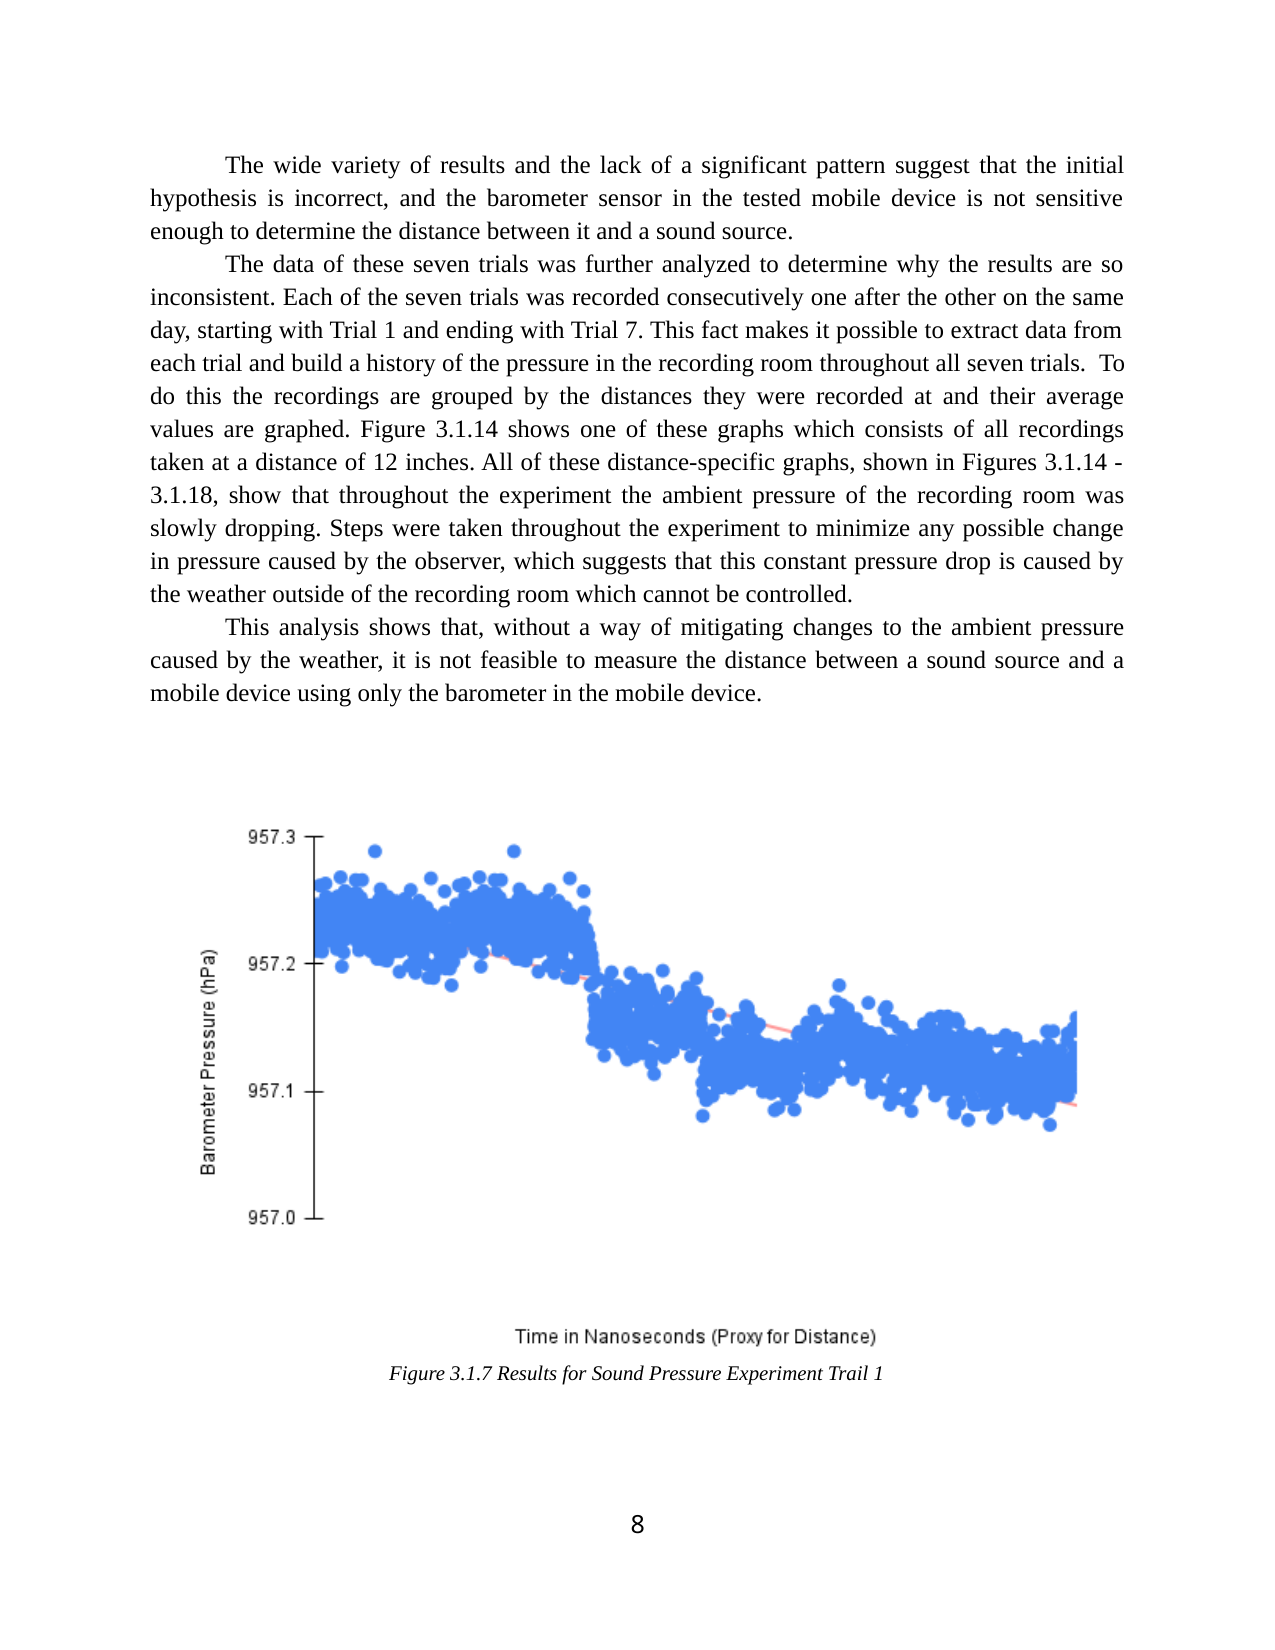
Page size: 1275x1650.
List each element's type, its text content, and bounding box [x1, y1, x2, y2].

text The wide variety of results and the lack of a significant pattern suggest that the initial hypothesis is incorrect, and the barometer sensor in the tested mobile device is not sensitive enough to determine the distance between it and a sound source. [150, 150, 1125, 245]
text This analysis shows that, without a way of mitigating changes to the ambient pressure caused by the weather, it is not feasible to measure the distance between a sound source and a mobile device using only the barometer in the mobile device. [150, 612, 1125, 707]
picture [168, 797, 1107, 1378]
text The data of these seven trials was further analyzed to determine why the results are so inconsistent. Each of the seven trials was recorded consecutively one after the other on the same day, starting with Trial 1 and ending with Trial 7. This fact makes it possible to extract data from each trial and build a history of the pressure in the recording room throughout all seven trials. To do this the recordings are grouped by the distances they were recorded at and their average values are graphed. Figure 3.1.14 shows one of these graphs which consists of all recordings taken at a distance of 12 inches. All of these distance-specific graphs, shown in Figures 3.1.14 - 3.1.18, show that throughout the experiment the ambient pressure of the recording room was slowly dropping. Steps were taken throughout the experiment to minimize any possible change in pressure caused by the observer, which suggests that this constant pressure drop is caused by the weather outside of the recording room which cannot be controlled. [150, 249, 1125, 608]
